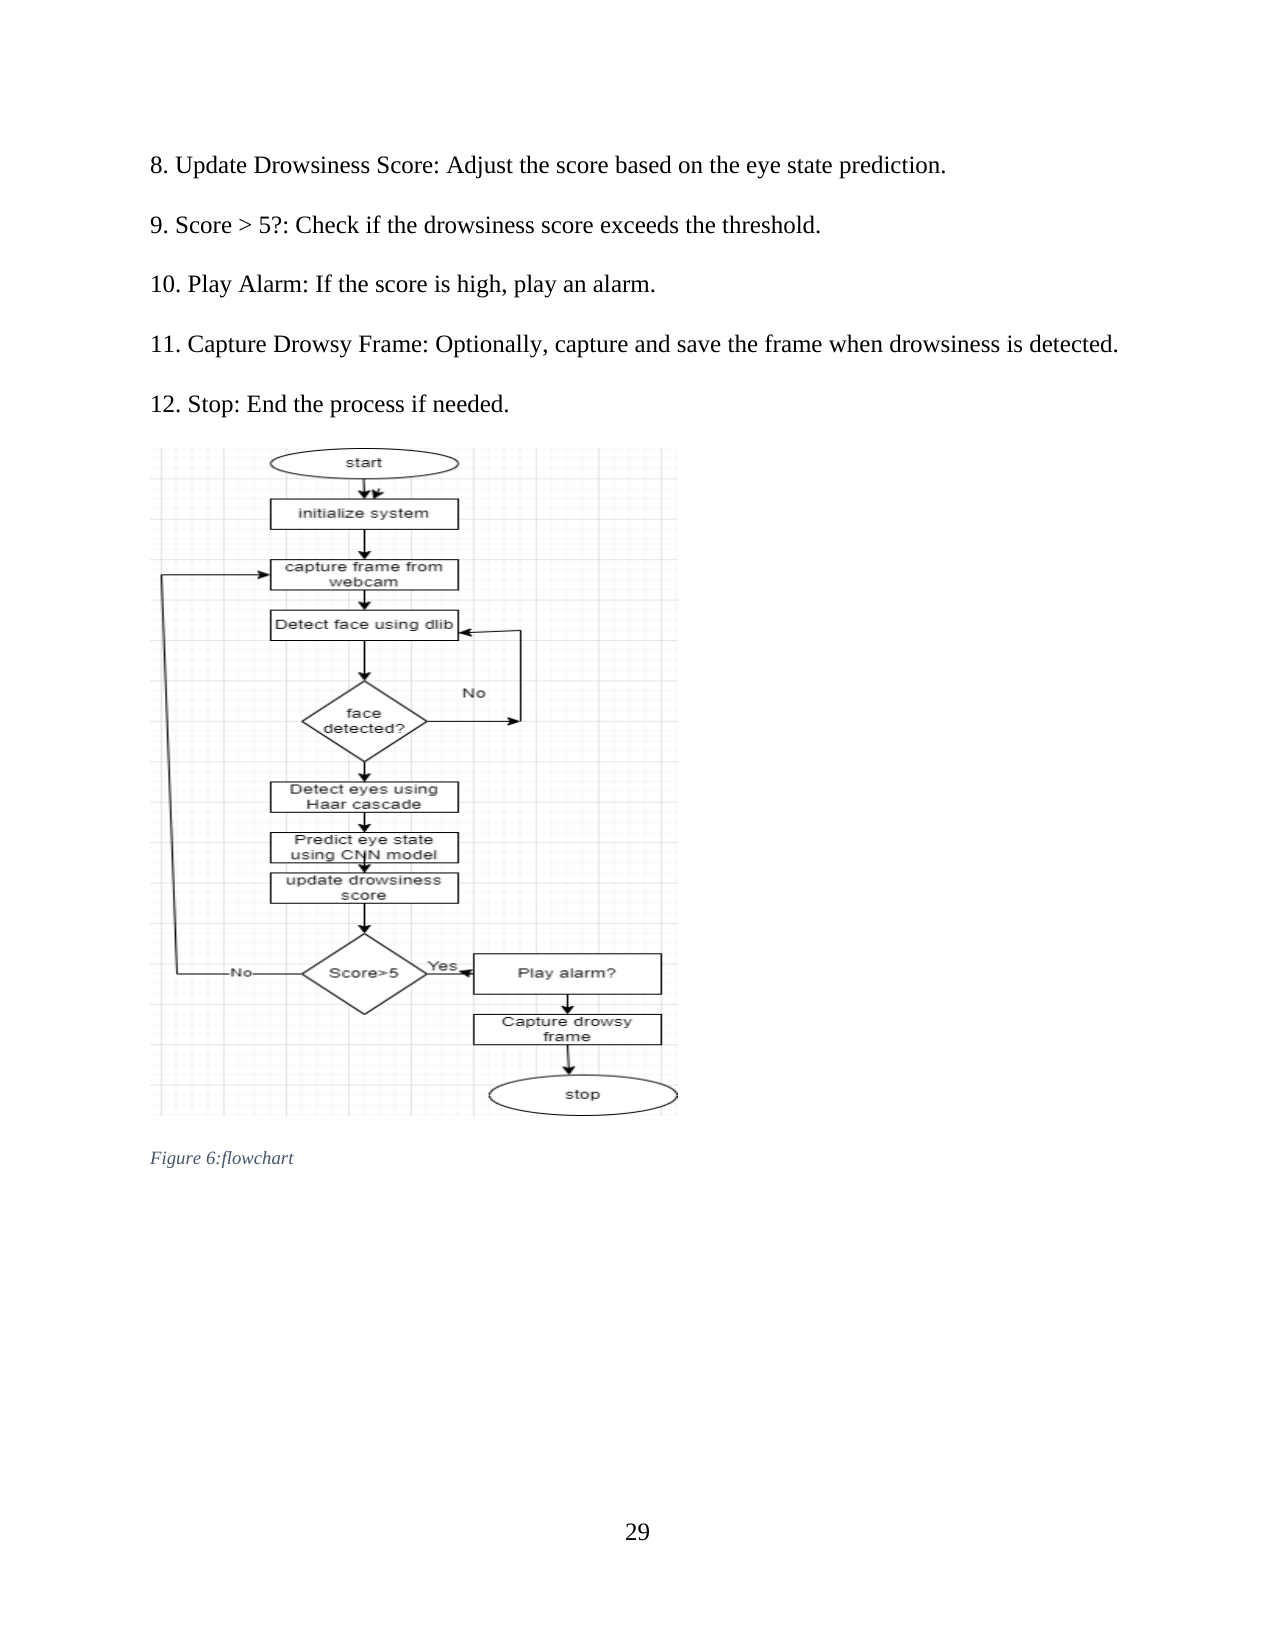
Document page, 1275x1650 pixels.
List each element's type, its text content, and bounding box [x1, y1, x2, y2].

text 9. Score > 5?: Check if the drowsiness score exceeds the threshold. [150, 210, 1125, 238]
picture [150, 448, 678, 1116]
text 8. Update Drowsiness Score: Adjust the score based on the eye state prediction. [150, 150, 1125, 179]
text Figure 6:flowchart [150, 1147, 1125, 1168]
text 10. Play Alarm: If the score is high, play an alarm. [150, 269, 1125, 298]
text 12. Stop: End the process if needed. [150, 389, 1125, 418]
text 11. Capture Drowsy Frame: Optionally, capture and save the frame when drowsiness is detected. [150, 329, 1125, 358]
